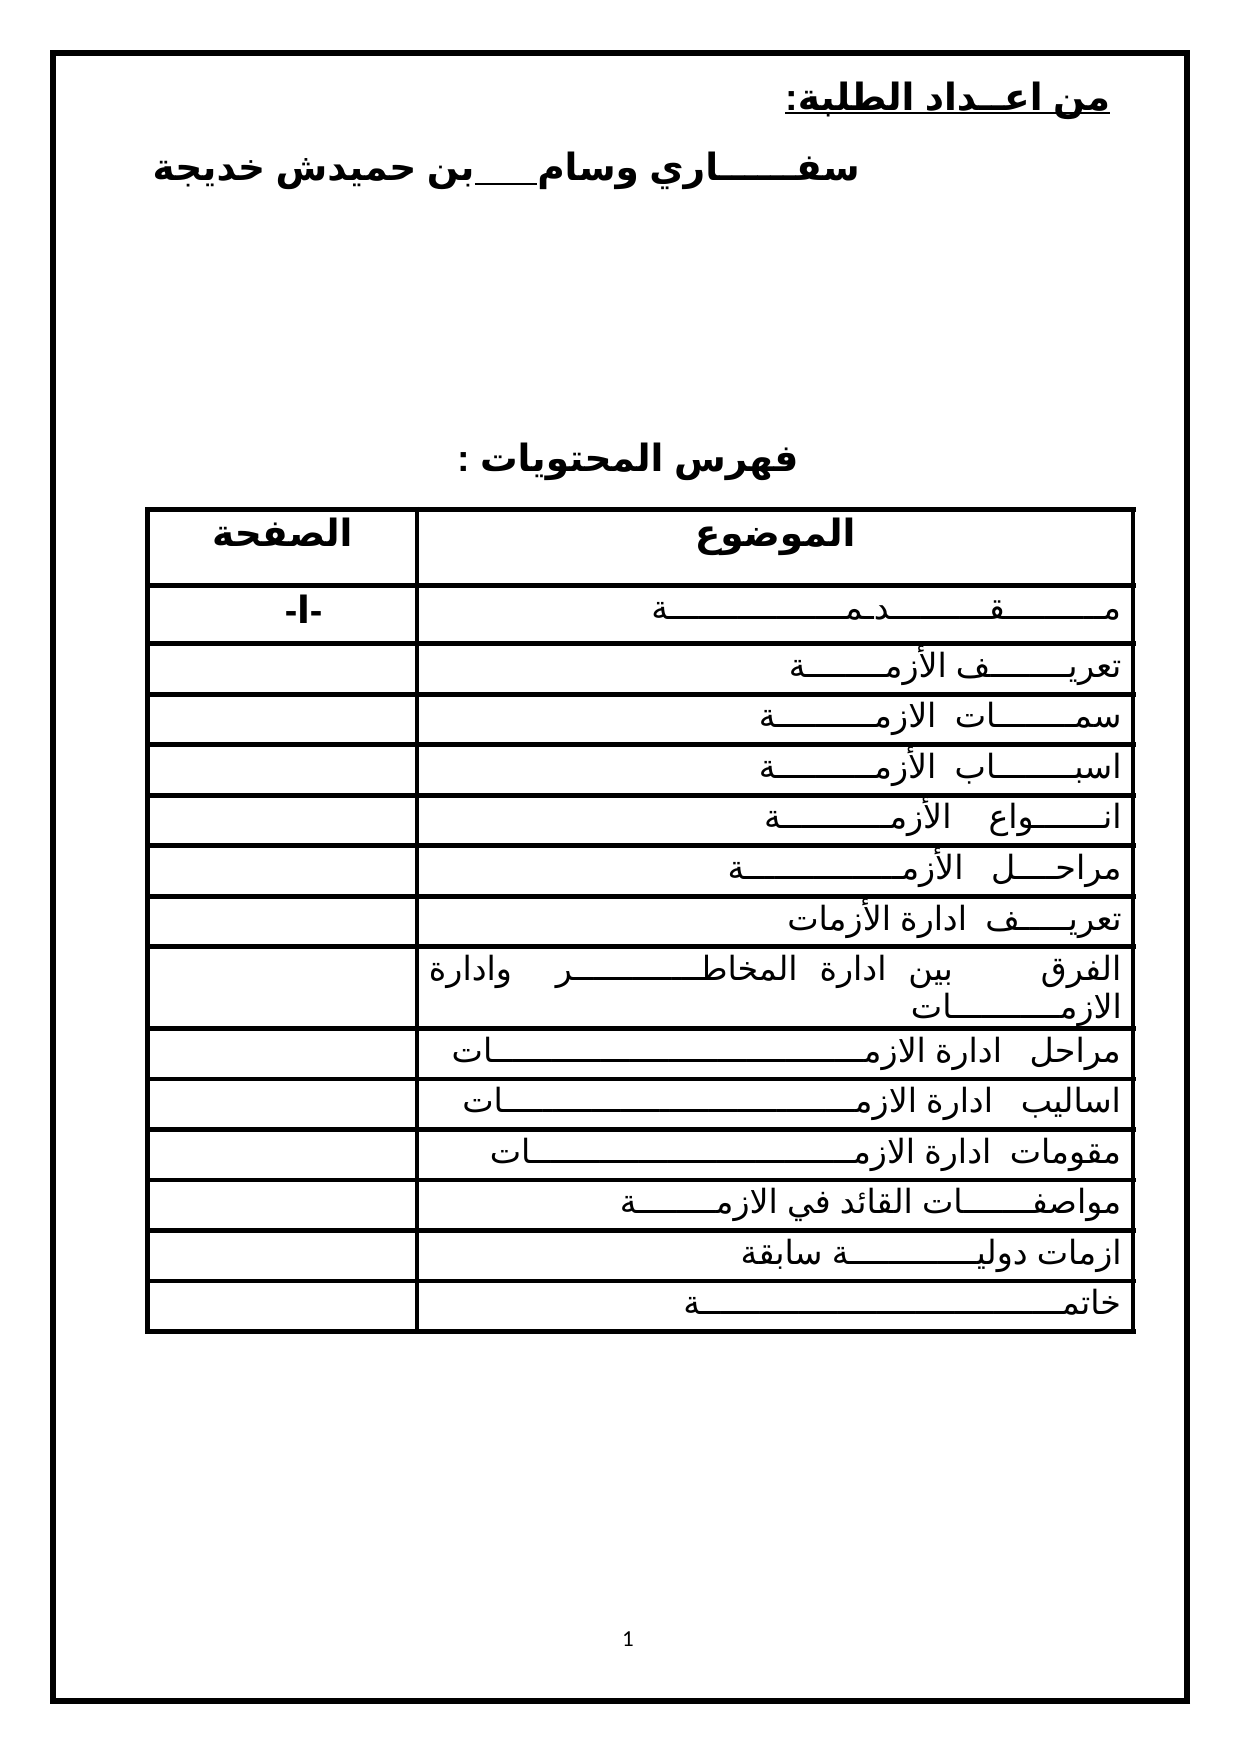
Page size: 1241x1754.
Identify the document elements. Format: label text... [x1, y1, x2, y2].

text فهرس المحتويات : [103, 436, 1152, 479]
table_cell اساليب ادارة الازمــــــــــــــــــــــــــــــــــــات [419, 1081, 1131, 1127]
table_cell [150, 798, 415, 843]
table_header الصفحة [150, 512, 415, 583]
table_cell تعريـــــف ادارة الأزمات [419, 899, 1131, 944]
table_cell انـــــــواع الأزمـــــــــــة [419, 798, 1131, 843]
text من اعــداد الطلبة: [103, 75, 1152, 118]
table_cell [150, 1031, 415, 1076]
table_cell اسبــــــــاب الأزمــــــــــة [419, 747, 1131, 793]
table_cell [150, 899, 415, 944]
table_cell مراحل ادارة الازمــــــــــــــــــــــــــــــــــــــات [419, 1031, 1131, 1076]
table_cell مواصفـــــــات القائد في الازمــــــــة [419, 1182, 1131, 1228]
table_cell [150, 1132, 415, 1177]
table_cell [150, 848, 415, 894]
table_cell ازمات دوليـــــــــــــة سابقة [419, 1233, 1131, 1278]
table_cell مراحــــل الأزمــــــــــــــــة [419, 848, 1131, 894]
table_cell [150, 1081, 415, 1127]
table_cell خاتمـــــــــــــــــــــــــــــــــــــة [419, 1283, 1131, 1329]
table_cell تعريــــــــف الأزمــــــــة [419, 646, 1131, 692]
table_header الموضوع [419, 512, 1131, 583]
table_cell الفرق بين ادارة المخاطـــــــــــــر وادارة الازمـــــــــــات [419, 949, 1131, 1026]
table_cell [150, 697, 415, 742]
table_cell [150, 949, 415, 1026]
table_cell مقومات ادارة الازمـــــــــــــــــــــــــــــــــات [419, 1132, 1131, 1177]
text سفــــــاري وسام بن حميدش خديجة [103, 145, 1152, 188]
table_cell [150, 1182, 415, 1228]
table_cell [150, 646, 415, 692]
table_cell [150, 1283, 415, 1329]
table_cell -ا- [150, 588, 415, 641]
table_cell مــــــــــقــــــــــدـمــــــــــــــــــة [419, 588, 1131, 641]
table_cell [150, 747, 415, 793]
table_cell [150, 1233, 415, 1278]
table_cell سمــــــــات الازمــــــــــة [419, 697, 1131, 742]
